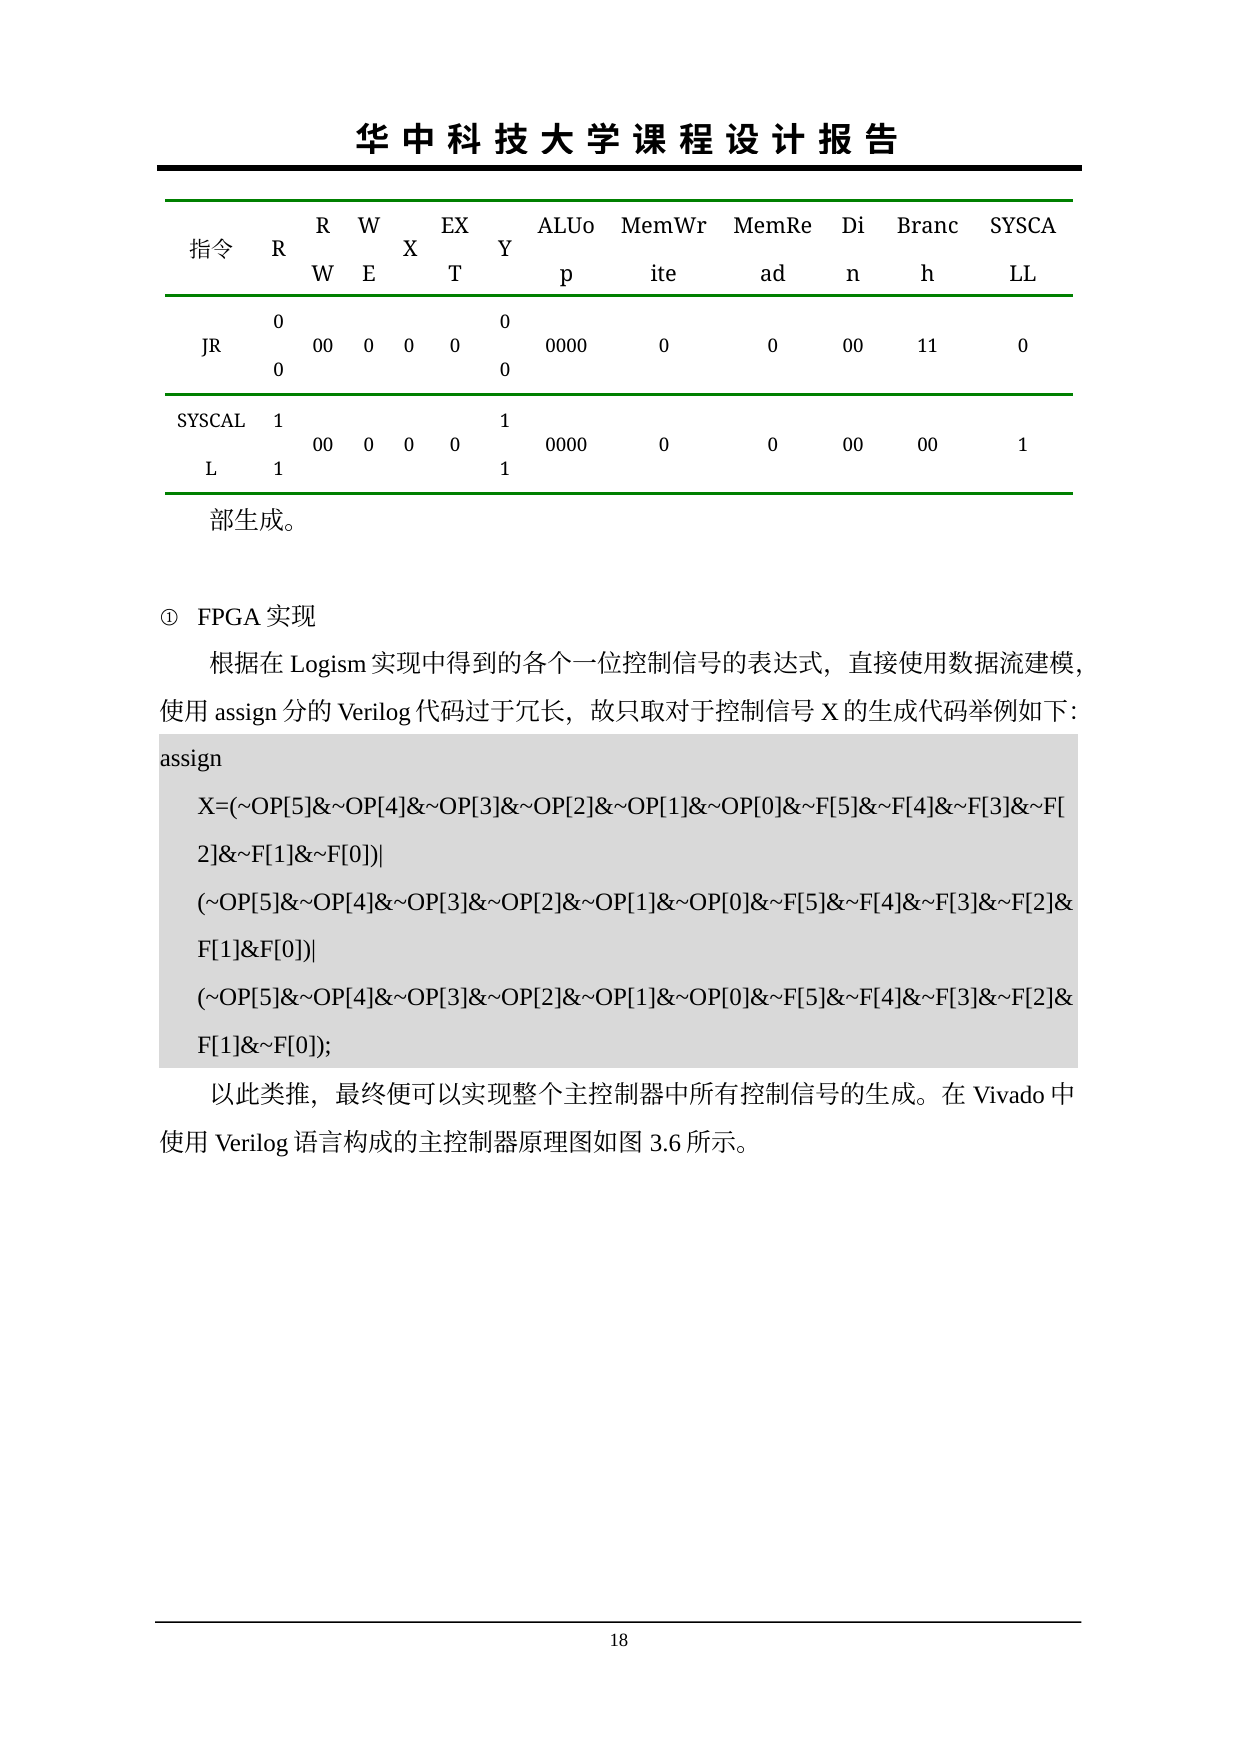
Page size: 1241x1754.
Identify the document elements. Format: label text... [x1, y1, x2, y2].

table_header R [257, 202, 299, 294]
table_cell 0 [721, 297, 824, 393]
table_header RW [300, 202, 346, 294]
table_header MemRead [721, 202, 824, 294]
table_cell 0 [392, 396, 426, 492]
table_header ALUop [526, 202, 606, 294]
table_header MemWrite [606, 202, 721, 294]
table_cell 1 [973, 396, 1072, 492]
table_header Din [824, 202, 882, 294]
table_cell 0000 [526, 297, 606, 393]
text 根据在Logism实现中得到的各个一位控制信号的表达式，直接使用数据流建模，使用assign分的Verilog代码过于冗长，故只取对于控制信号X的生成代码举例如下： [159, 638, 1075, 734]
text 部生成。 [159, 495, 1078, 542]
table_cell 0 [346, 297, 392, 393]
table_header X [392, 202, 426, 294]
table_cell 0 [346, 396, 392, 492]
table_header 指令 [165, 202, 257, 294]
table_cell 00 [300, 396, 346, 492]
table_cell 0 [426, 297, 483, 393]
table_cell 0 [973, 297, 1072, 393]
table_header WE [346, 202, 392, 294]
table_header SYSCALL [973, 202, 1072, 294]
table_cell SYSCALL [165, 396, 257, 492]
table_cell 0 [606, 396, 721, 492]
table_header Y [483, 202, 526, 294]
table_cell 0 [721, 396, 824, 492]
table_cell 0 [392, 297, 426, 393]
text assign X=(~OP[5]&~OP[4]&~OP[3]&~OP[2]&~OP[1]&~OP[0]&~F[5]&~F[4]&~F[3]&~F[2]&~F[1]&~F[0])|(~OP[5]&~OP[4]&~OP[3]&~OP[2]&~OP[1]&~OP[0]&~F[5]&~F[4]&~F[3]&~F[2]&F[1]&F[0])|(~OP[5]&~OP[4]&~OP[3]&~OP[2]&~OP[1]&~OP[0]&~F[5]&~F[4]&~F[3]&~F[2]&F[1]&~F[0]); [159, 734, 1078, 1068]
table_cell 00 [300, 297, 346, 393]
table_cell 00 [824, 396, 882, 492]
table_cell 0 [426, 396, 483, 492]
table_cell 11 [483, 396, 526, 492]
table_cell 00 [824, 297, 882, 393]
table_cell 00 [882, 396, 973, 492]
table_cell 11 [882, 297, 973, 393]
table_cell JR [165, 297, 257, 393]
table_header EXT [426, 202, 483, 294]
table_cell 0000 [526, 396, 606, 492]
table_cell 00 [483, 297, 526, 393]
table_header Branch [882, 202, 973, 294]
table_cell 00 [257, 297, 299, 393]
table_cell 0 [606, 297, 721, 393]
table_cell 11 [257, 396, 299, 492]
list FPGA实现 [159, 590, 1078, 638]
